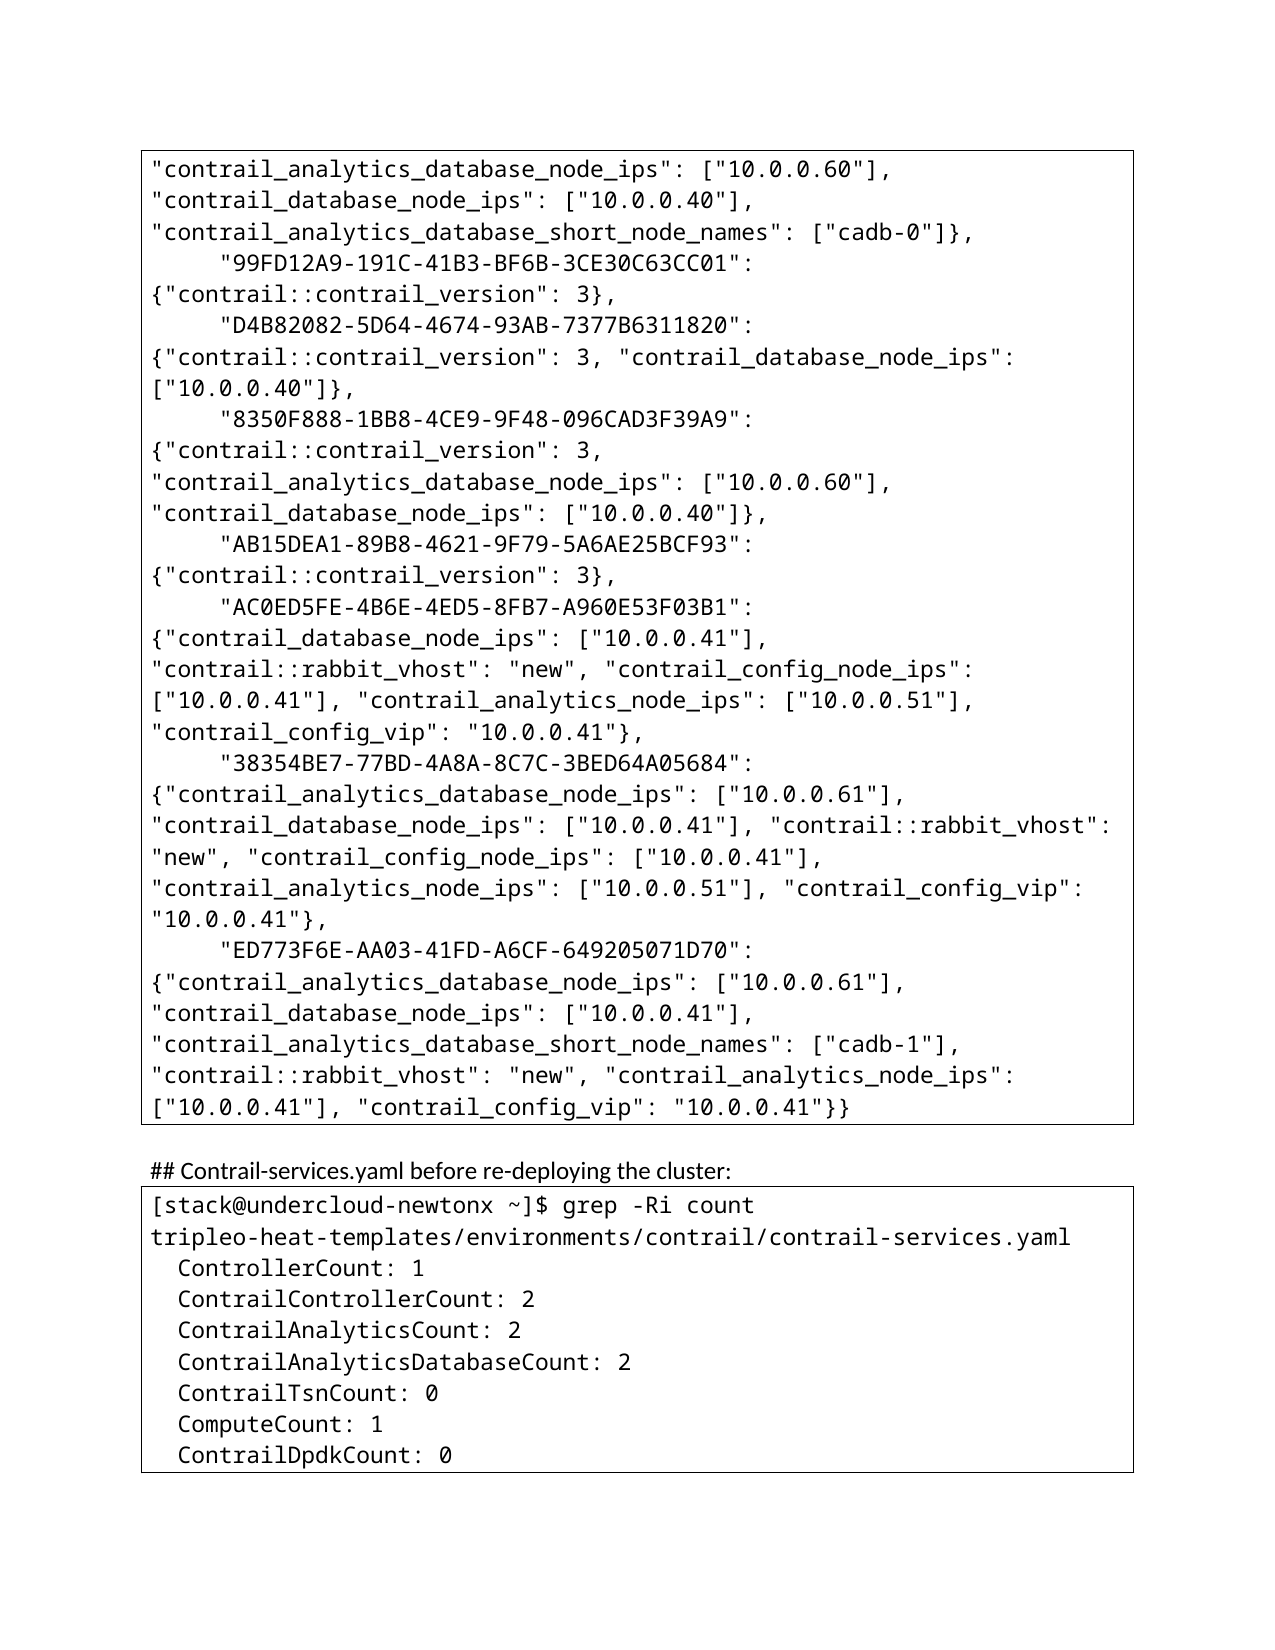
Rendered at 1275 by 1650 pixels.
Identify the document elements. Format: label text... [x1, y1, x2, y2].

text ContrailAnalyticsDatabaseCount: 2 [150, 1345, 1125, 1377]
text "AC0ED5FE-4B6E-4ED5-8FB7-A960E53F03B1": {"contrail_database_node_ips": ["10.0.0.41"], "contrail::rabbit_vhost": "new", "contrail_config_node_ips": ["10.0.0.41"], "contrail_analytics_node_ips": ["10.0.0.51"], "contrail_config_vip": "10.0.0.41"}, [150, 591, 1125, 747]
text "D4B82082-5D64-4674-93AB-7377B6311820": {"contrail::contrail_version": 3, "contrail_database_node_ips": ["10.0.0.40"]}, [150, 309, 1125, 403]
text ContrailTsnCount: 0 [150, 1377, 1125, 1408]
text ContrailControllerCount: 2 [150, 1283, 1125, 1314]
text [stack@undercloud-newtonx ~]$ grep -Ri count tripleo-heat-templates/environments/contrail/contrail-services.yaml [142, 1187, 1133, 1252]
text ## Contrail-services.yaml before re-deploying the cluster: [150, 1156, 1125, 1186]
text ContrailAnalyticsCount: 2 [150, 1314, 1125, 1345]
text "AB15DEA1-89B8-4621-9F79-5A6AE25BCF93": {"contrail::contrail_version": 3}, [150, 528, 1125, 591]
text "8350F888-1BB8-4CE9-9F48-096CAD3F39A9": {"contrail::contrail_version": 3, "contrail_analytics_database_node_ips": ["10.0.0.60"], "contrail_database_node_ips": ["10.0.0.40"]}, [150, 403, 1125, 528]
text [142, 151, 1133, 247]
text "99FD12A9-191C-41B3-BF6B-3CE30C63CC01": {"contrail::contrail_version": 3}, [150, 247, 1125, 309]
text ComputeCount: 1 [150, 1408, 1125, 1436]
text ControllerCount: 1 [150, 1252, 1125, 1283]
text ContrailDpdkCount: 0 [142, 1436, 1133, 1472]
text "38354BE7-77BD-4A8A-8C7C-3BED64A05684": {"contrail_analytics_database_node_ips": ["10.0.0.61"], "contrail_database_node_ips": ["10.0.0.41"], "contrail::rabbit_vhost": "new", "contrail_config_node_ips": ["10.0.0.41"], "contrail_analytics_node_ips": ["10.0.0.51"], "contrail_config_vip": "10.0.0.41"}, [150, 747, 1125, 931]
text "ED773F6E-AA03-41FD-A6CF-649205071D70": {"contrail_analytics_database_node_ips": ["10.0.0.61"], "contrail_database_node_ips": ["10.0.0.41"], "contrail_analytics_database_short_node_names": ["cadb-1"], "contrail::rabbit_vhost": "new", "contrail_analytics_node_ips": ["10.0.0.41"], "contrail_config_vip": "10.0.0.41"}} [142, 931, 1133, 1124]
